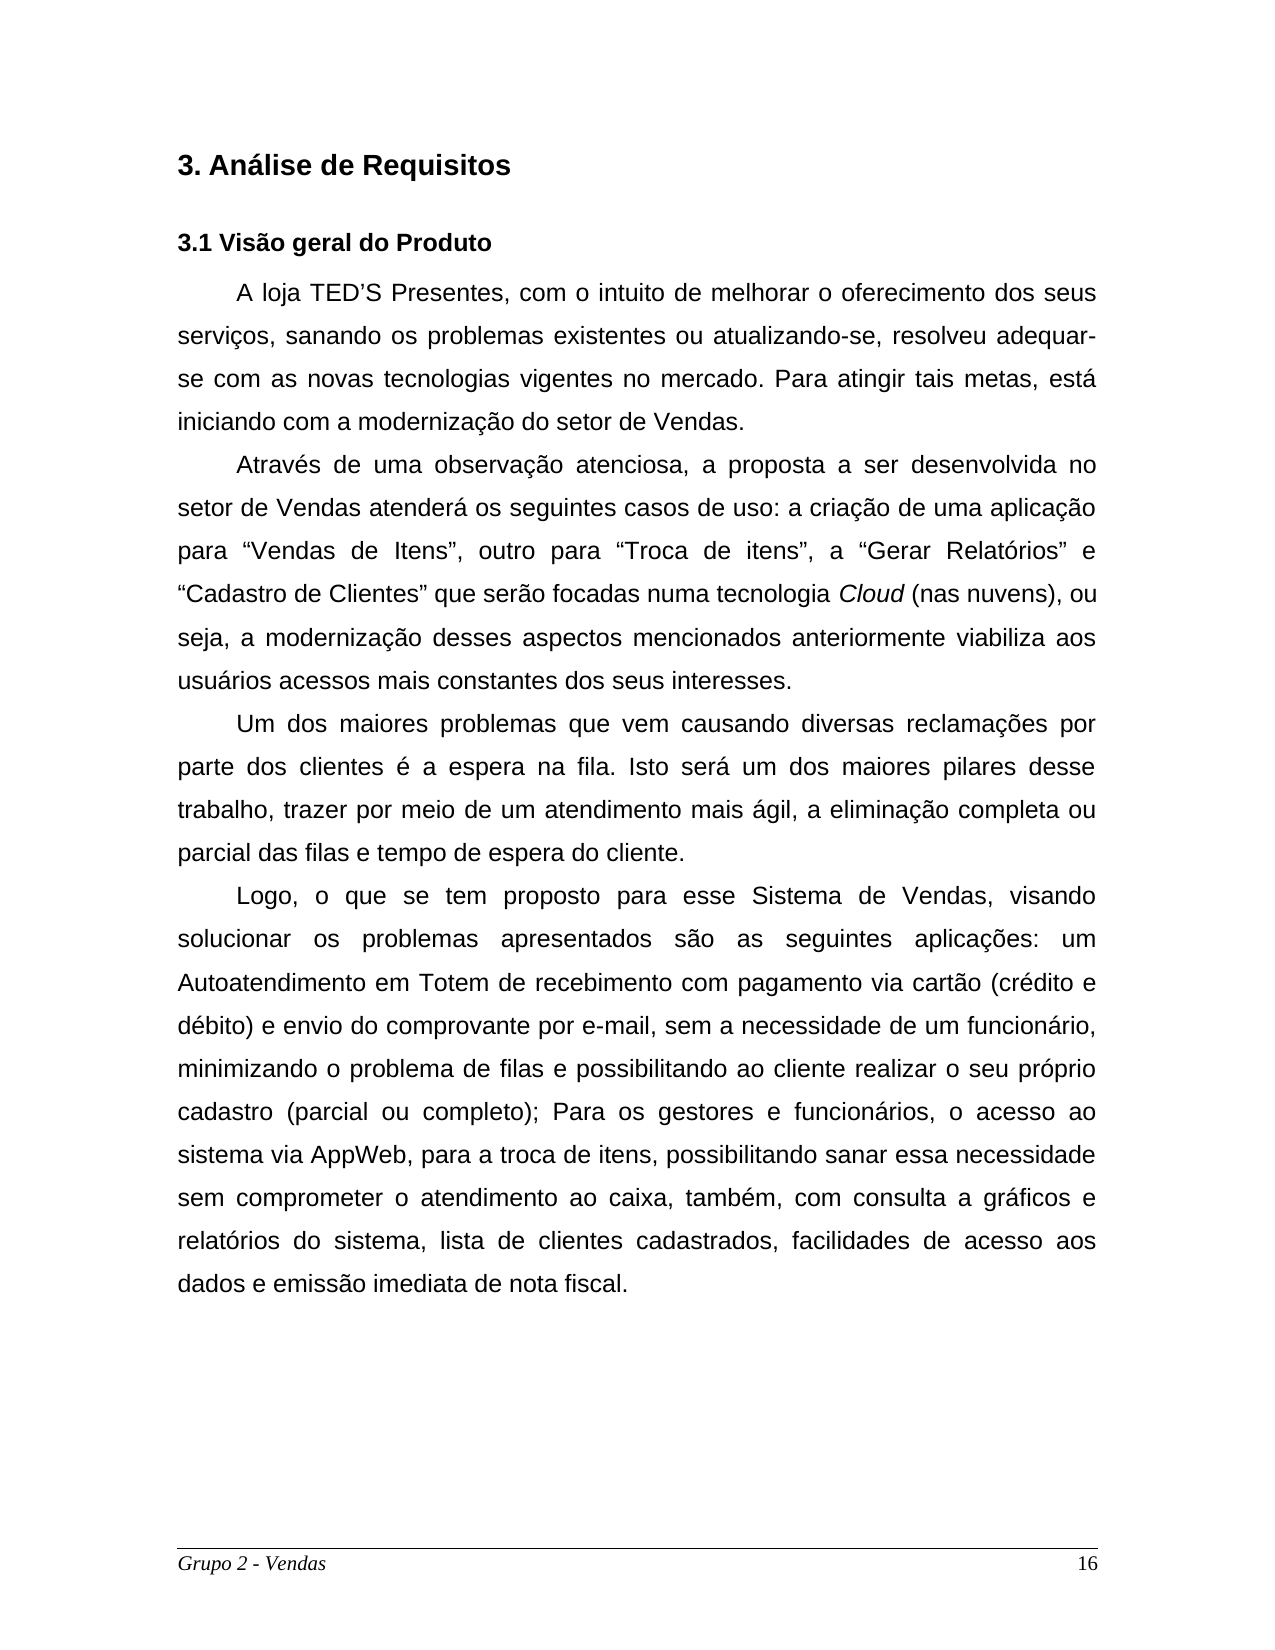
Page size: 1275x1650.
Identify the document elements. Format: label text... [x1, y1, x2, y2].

subtitle 3. Análise de Requisitos [177, 148, 1098, 181]
text Um dos maiores problemas que vem causando diversas reclamações por parte dos clientes é a espera na fila. Isto será um dos maiores pilares desse trabalho, trazer por meio de um atendimento mais ágil, a eliminação completa ou parcial das filas e tempo de espera do cliente. [177, 709, 1098, 867]
subtitle 3.1 Visão geral do Produto [177, 228, 1098, 257]
text A loja TED’S Presentes, com o intuito de melhorar o oferecimento dos seus serviços, sanando os problemas existentes ou atualizando-se, resolveu adequar-se com as novas tecnologias vigentes no mercado. Para atingir tais metas, está iniciando com a modernização do setor de Vendas. [177, 278, 1098, 436]
text Logo, o que se tem proposto para esse Sistema de Vendas, visando solucionar os problemas apresentados são as seguintes aplicações: um Autoatendimento em Totem de recebimento com pagamento via cartão (crédito e débito) e envio do comprovante por e-mail, sem a necessidade de um funcionário, minimizando o problema de filas e possibilitando ao cliente realizar o seu próprio cadastro (parcial ou completo); Para os gestores e funcionários, o acesso ao sistema via AppWeb, para a troca de itens, possibilitando sanar essa necessidade sem comprometer o atendimento ao caixa, também, com consulta a gráficos e relatórios do sistema, lista de clientes cadastrados, facilidades de acesso aos dados e emissão imediata de nota fiscal. [177, 881, 1098, 1298]
text Através de uma observação atenciosa, a proposta a ser desenvolvida no setor de Vendas atenderá os seguintes casos de uso: a criação de uma aplicação para “Vendas de Itens”, outro para “Troca de itens”, a “Gerar Relatórios” e “Cadastro de Clientes” que serão focadas numa tecnologia Cloud (nas nuvens), ou seja, a modernização desses aspectos mencionados anteriormente viabiliza aos usuários acessos mais constantes dos seus interesses. [177, 450, 1098, 694]
